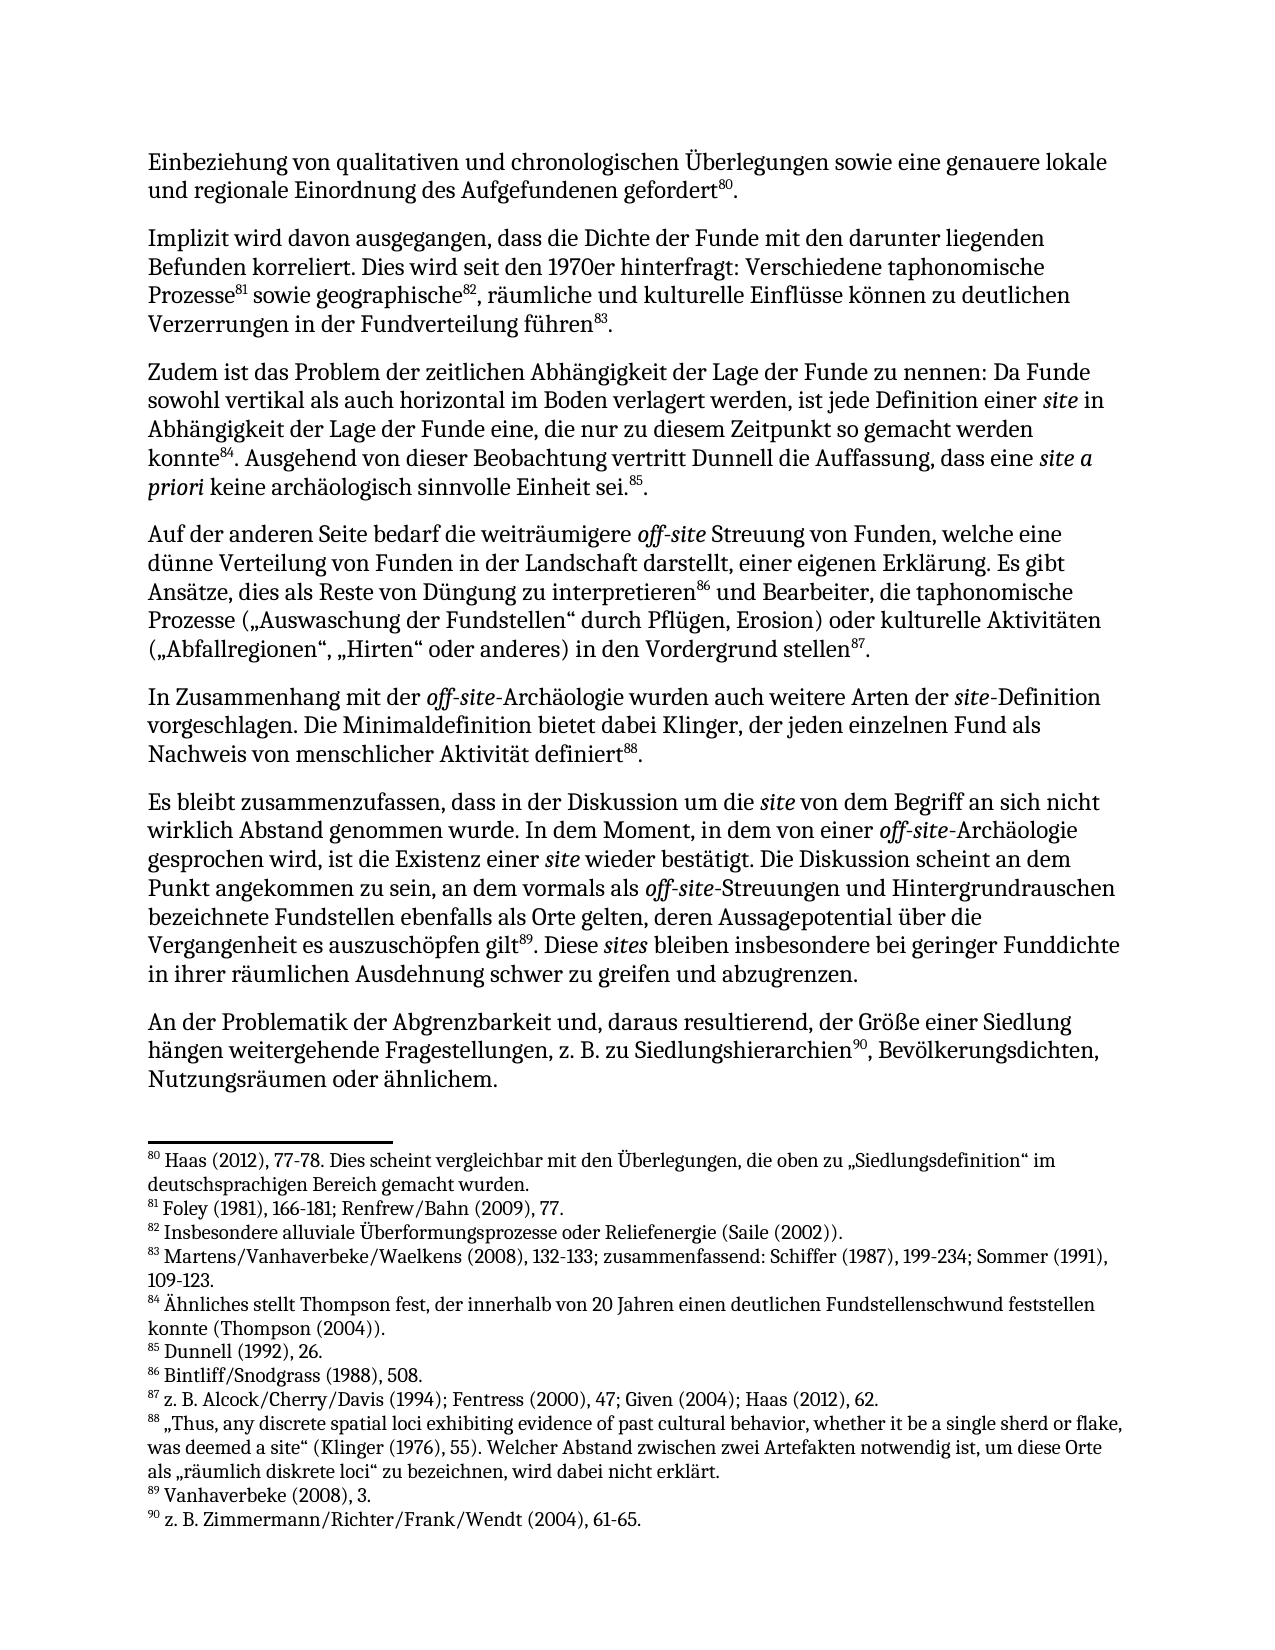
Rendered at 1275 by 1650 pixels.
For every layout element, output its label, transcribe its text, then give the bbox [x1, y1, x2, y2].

text Verschiedene Bearbeiter ziehen ähnliche Definitionen wie die von Plog et al. 1978 heran. Die Art, wie die Dichte der Funde gemessen wird, ist jedoch nach Arbeitsgebiet, Vorgehensweise und Interpretation der Streuung unterschiedlich. Die Vergleichbarkeit verschiedener Begehungen erscheint damit schwerlich gegeben. Für die funktionale Interpretation wird zudem die Einbeziehung von qualitativen und chronologischen Überlegungen sowie eine genauere lokale und regionale Einordnung des Aufgefundenen gefordert. [148, 148, 1127, 205]
text Es bleibt zusammenzufassen, dass in der Diskussion um die site von dem Begriff an sich nicht wirklich Abstand genommen wurde. In dem Moment, in dem von einer off-site-Archäologie gesprochen wird, ist die Existenz einer site wieder bestätigt. Die Diskussion scheint an dem Punkt angekommen zu sein, an dem vormals als off-site-Streuungen und Hintergrundrauschen bezeichnete Fundstellen ebenfalls als Orte gelten, deren Aussagepotential über die Vergangenheit es auszuschöpfen gilt. Diese sites bleiben insbesondere bei geringer Funddichte in ihrer räumlichen Ausdehnung schwer zu greifen und abzugrenzen. [148, 788, 1127, 989]
text In Zusammenhang mit der off-site-Archäologie wurden auch weitere Arten der site-Definition vorgeschlagen. Die Minimaldefinition bietet dabei Klinger, der jeden einzelnen Fund als Nachweis von menschlicher Aktivität definiert. [148, 683, 1127, 769]
text Implizit wird davon ausgegangen, dass die Dichte der Funde mit den darunter liegenden Befunden korreliert. Dies wird seit den 1970er hinterfragt: Verschiedene taphonomische Prozesse sowie geographische, räumliche und kulturelle Einflüsse können zu deutlichen Verzerrungen in der Fundverteilung führen. [148, 224, 1127, 339]
text Auf der anderen Seite bedarf die weiträumigere off-site Streuung von Funden, welche eine dünne Verteilung von Funden in der Landschaft darstellt, einer eigenen Erklärung. Es gibt Ansätze, dies als Reste von Düngung zu interpretieren und Bearbeiter, die taphonomische Prozesse („Auswaschung der Fundstellen“ durch Pflügen, Erosion) oder kulturelle Aktivitäten („Abfallregionen“, „Hirten“ oder anderes) in den Vordergrund stellen. [148, 520, 1127, 664]
text Zudem ist das Problem der zeitlichen Abhängigkeit der Lage der Funde zu nennen: Da Funde sowohl vertikal als auch horizontal im Boden verlagert werden, ist jede Definition einer site in Abhängigkeit der Lage der Funde eine, die nur zu diesem Zeitpunkt so gemacht werden konnte. Ausgehend von dieser Beobachtung vertritt Dunnell die Auffassung, dass eine site a priori keine archäologisch sinnvolle Einheit sei.. [148, 358, 1127, 501]
text An der Problematik der Abgrenzbarkeit und, daraus resultierend, der Größe einer Siedlung hängen weitergehende Fragestellungen, z. B. zu Siedlungshierarchien, Bevölkerungsdichten, Nutzungsräumen oder ähnlichem. [148, 1008, 1127, 1094]
